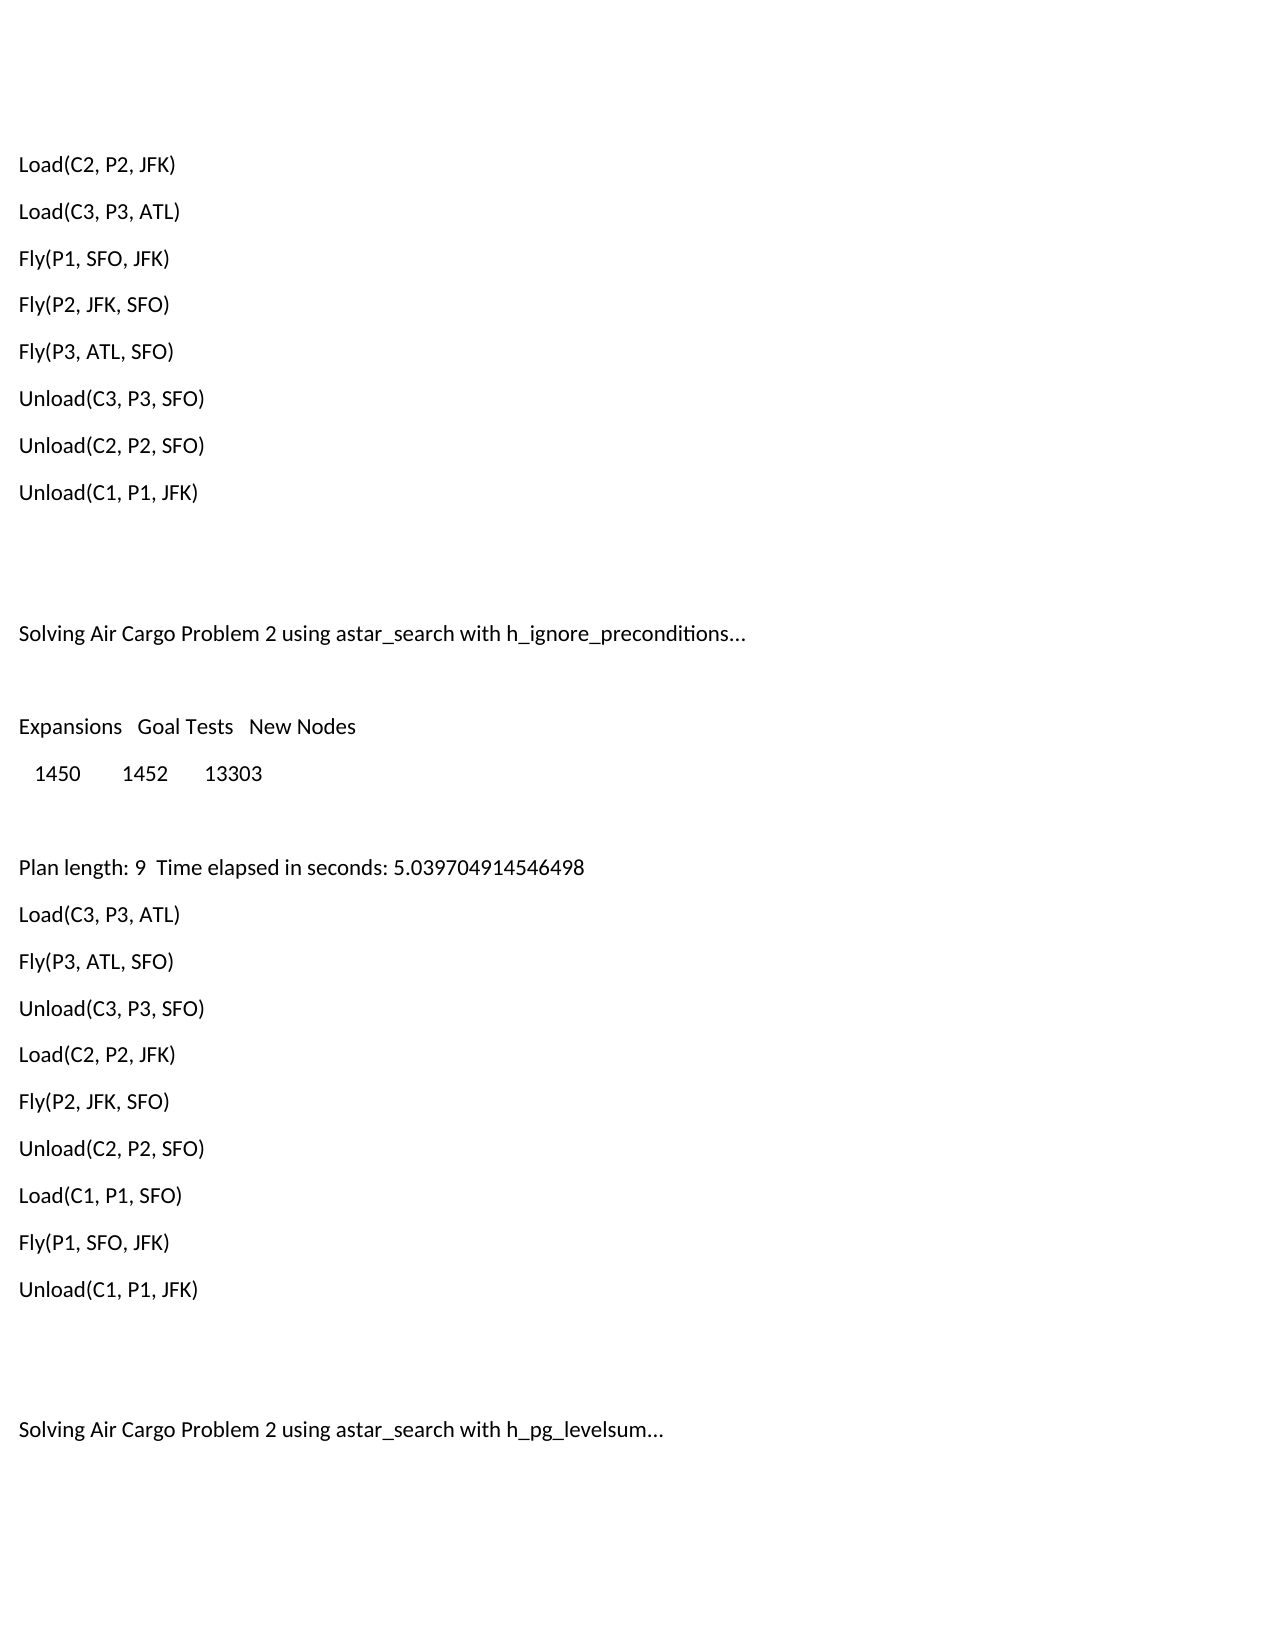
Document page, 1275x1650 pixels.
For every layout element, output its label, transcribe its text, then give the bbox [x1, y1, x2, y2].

text Fly(P1, SFO, JFK) [19, 244, 1228, 272]
text Fly(P1, SFO, JFK) [19, 1228, 1228, 1256]
text Unload(C1, P1, JFK) [19, 478, 1228, 506]
text Unload(C2, P2, SFO) [19, 1134, 1228, 1162]
text Solving Air Cargo Problem 2 using astar_search with h_ignore_preconditions... [19, 619, 1228, 647]
text Load(C3, P3, ATL) [19, 900, 1228, 928]
text Unload(C3, P3, SFO) [19, 994, 1228, 1022]
text Unload(C1, P1, JFK) [19, 1275, 1228, 1303]
text Solving Air Cargo Problem 2 using astar_search with h_pg_levelsum... [19, 1416, 1228, 1444]
text Load(C1, P1, SFO) [19, 1181, 1228, 1209]
text Fly(P2, JFK, SFO) [19, 291, 1228, 319]
text Unload(C3, P3, SFO) [19, 384, 1228, 412]
text Fly(P3, ATL, SFO) [19, 947, 1228, 975]
text Fly(P2, JFK, SFO) [19, 1087, 1228, 1116]
text Unload(C2, P2, SFO) [19, 431, 1228, 459]
text Load(C2, P2, JFK) [19, 1041, 1228, 1069]
text Load(C2, P2, JFK) [19, 150, 1228, 178]
text Fly(P3, ATL, SFO) [19, 337, 1228, 366]
text 1450 1452 13303 [19, 759, 1228, 787]
text Load(C3, P3, ATL) [19, 197, 1228, 225]
text Plan length: 9 Time elapsed in seconds: 5.039704914546498 [19, 853, 1228, 881]
text Expansions Goal Tests New Nodes [19, 712, 1228, 741]
